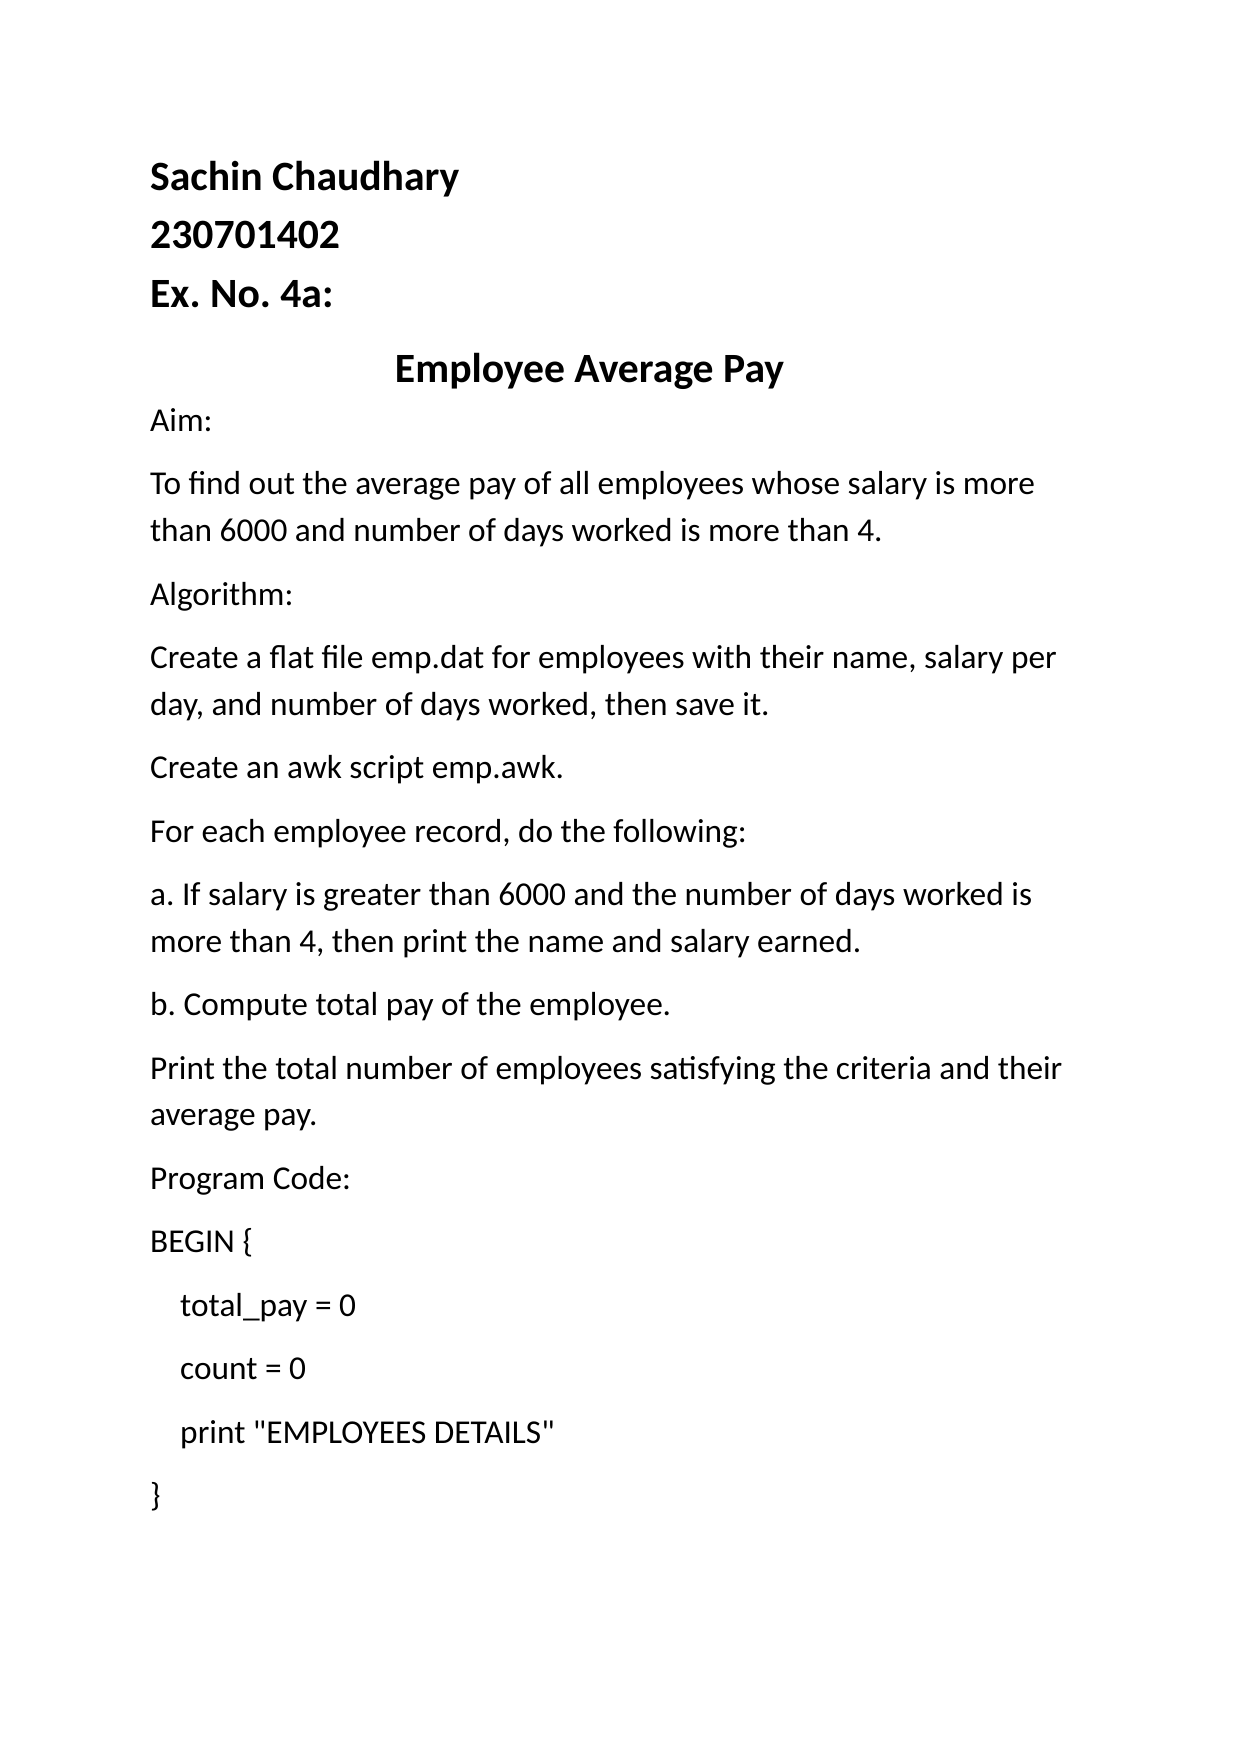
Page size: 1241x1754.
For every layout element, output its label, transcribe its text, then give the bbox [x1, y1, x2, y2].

text Create a flat file emp.dat for employees with their name, salary per day, and number of days worked, then save it. [150, 636, 1090, 723]
text Create an awk script emp.awk. [150, 746, 1090, 787]
text total_pay = 0 [150, 1284, 1090, 1324]
text Print the total number of employees satisfying the criteria and their average pay. [150, 1047, 1090, 1134]
text Sachin Chaudhary 230701402 Ex. No. 4a: [150, 150, 1090, 318]
text Employee Average Pay Aim: [150, 342, 1090, 439]
text Program Code: [150, 1157, 1090, 1198]
text Algorithm: [150, 572, 1090, 613]
text print "EMPLOYEES DETAILS" [150, 1411, 1090, 1451]
text b. Compute total pay of the employee. [150, 983, 1090, 1024]
text For each employee record, do the following: [150, 809, 1090, 850]
text To find out the average pay of all employees whose salary is more than 6000 and number of days worked is more than 4. [150, 462, 1090, 550]
text count = 0 [150, 1347, 1090, 1388]
text a. If salary is greater than 6000 and the number of days worked is more than 4, then print the name and salary earned. [150, 873, 1090, 961]
text } [150, 1474, 1090, 1515]
text BEGIN { [150, 1220, 1090, 1261]
